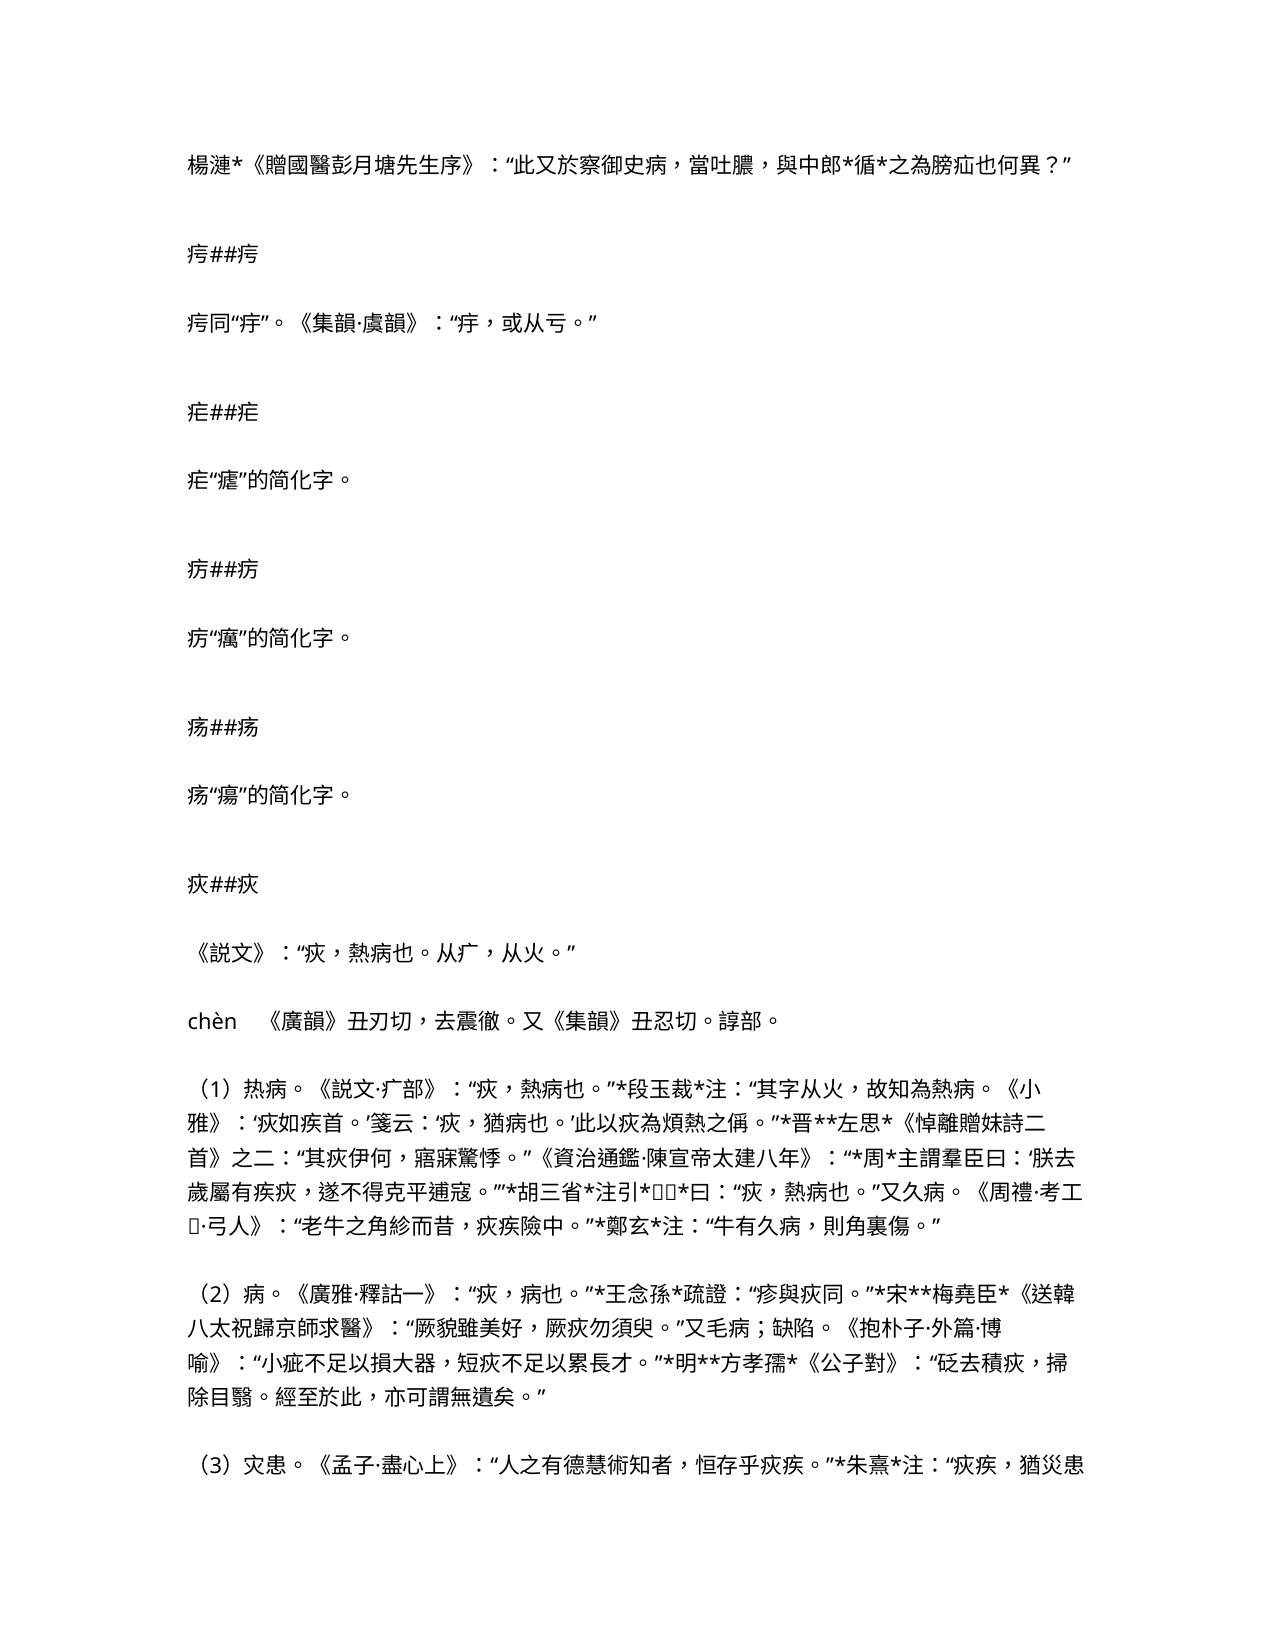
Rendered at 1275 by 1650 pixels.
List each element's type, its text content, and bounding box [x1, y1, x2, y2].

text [187, 150, 1087, 214]
text 疠##疠 疠“癘”的简化字。 [187, 554, 1087, 686]
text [187, 869, 1087, 1480]
text 疞##疞 疞同“㽳”。《集韻·虞韻》：“㽳，或从亏。” [187, 239, 1087, 371]
text 疟##疟 疟“瘧”的简化字。 [187, 397, 1087, 529]
text 疡##疡 疡“瘍”的简化字。 [187, 712, 1087, 844]
